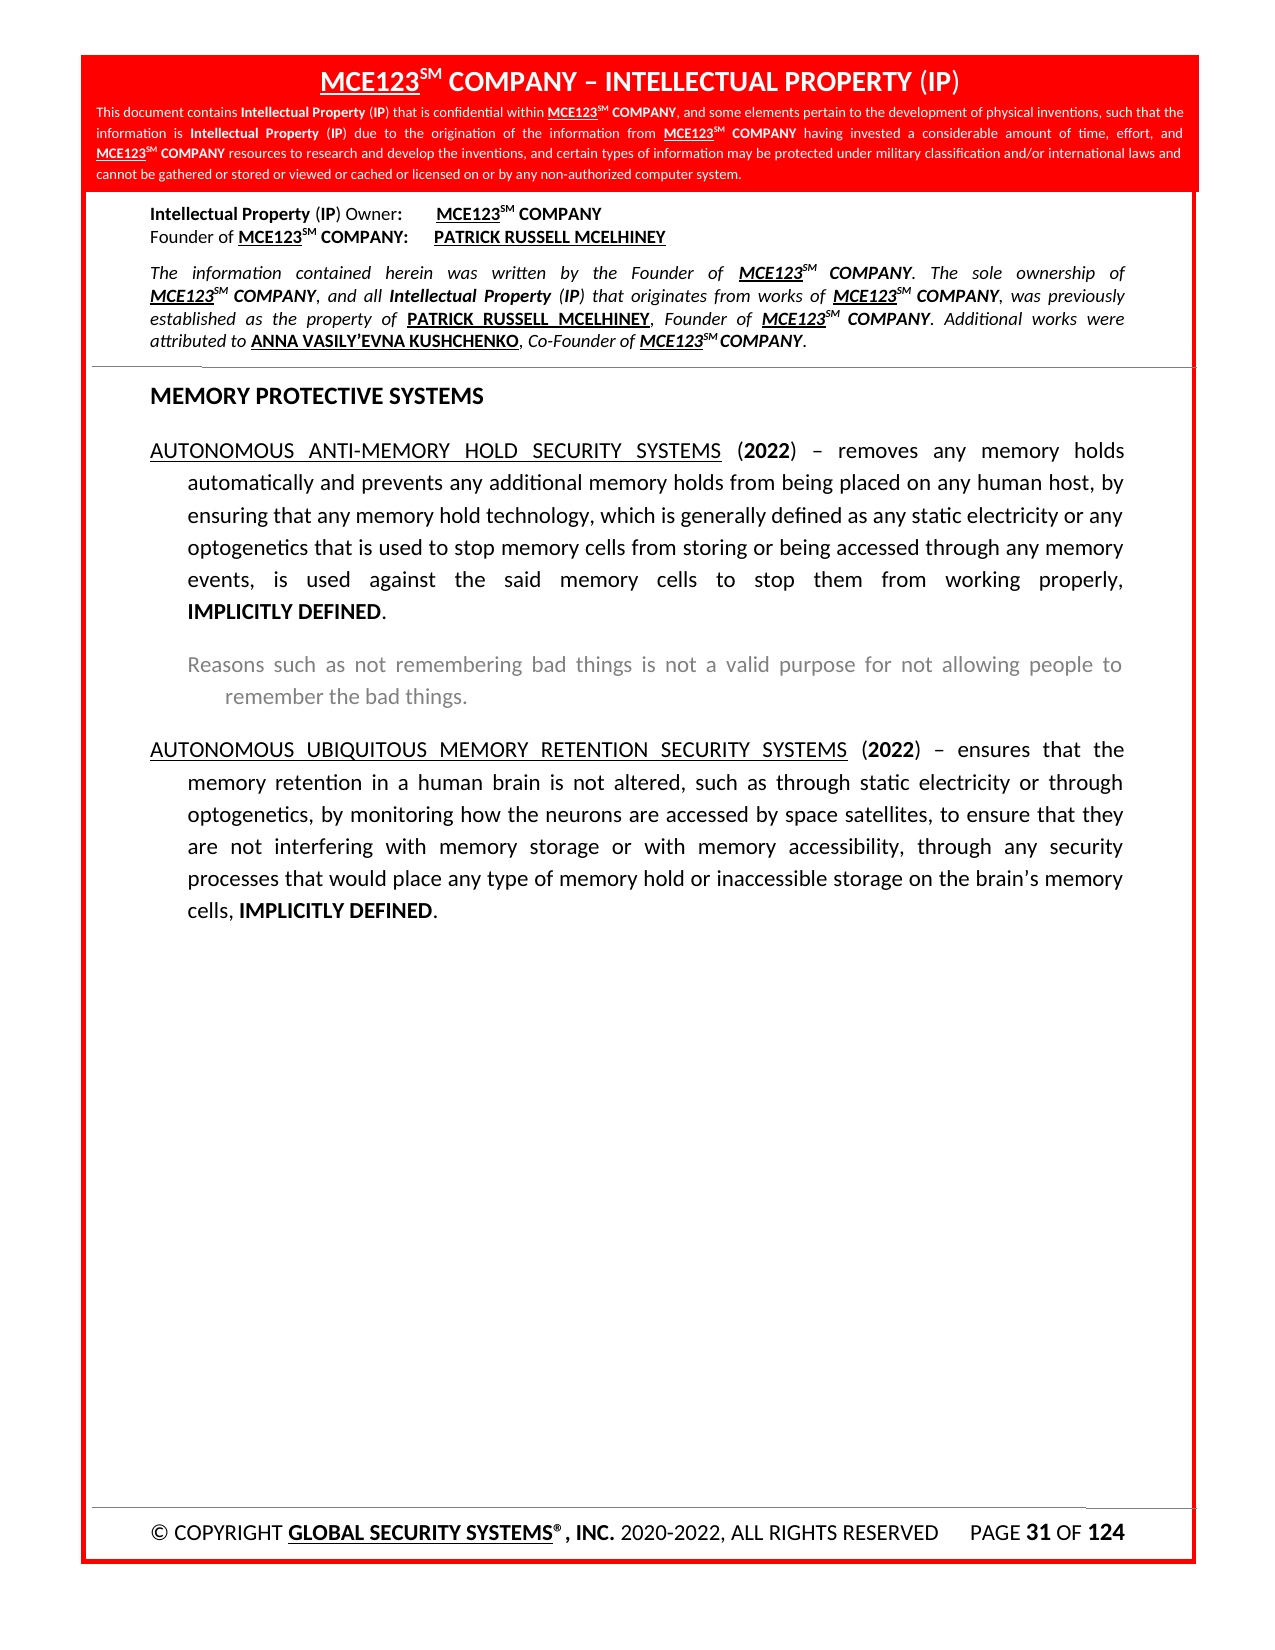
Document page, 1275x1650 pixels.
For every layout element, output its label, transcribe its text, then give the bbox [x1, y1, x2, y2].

text AUTONOMOUS ANTI-MEMORY HOLD SECURITY SYSTEMS (2022) – removes any memory holds automatically and prevents any additional memory holds from being placed on any human host, by ensuring that any memory hold technology, which is generally defined as any static electricity or any optogenetics that is used to stop memory cells from storing or being accessed through any memory events, is used against the said memory cells to stop them from working properly, IMPLICITLY DEFINED. [150, 436, 1125, 625]
text AUTONOMOUS UBIQUITOUS MEMORY RETENTION SECURITY SYSTEMS (2022) – ensures that the memory retention in a human brain is not altered, such as through static electricity or through optogenetics, by monitoring how the neurons are accessed by space satellites, to ensure that they are not interfering with memory storage or with memory accessibility, through any security processes that would place any type of memory hold or inaccessible storage on the brain’s memory cells, IMPLICITLY DEFINED. [150, 736, 1125, 924]
text MEMORY PROTECTIVE SYSTEMS [150, 381, 1125, 411]
text Reasons such as not remembering bad things is not a valid purpose for not allowing people to remember the bad things. [187, 650, 1125, 711]
